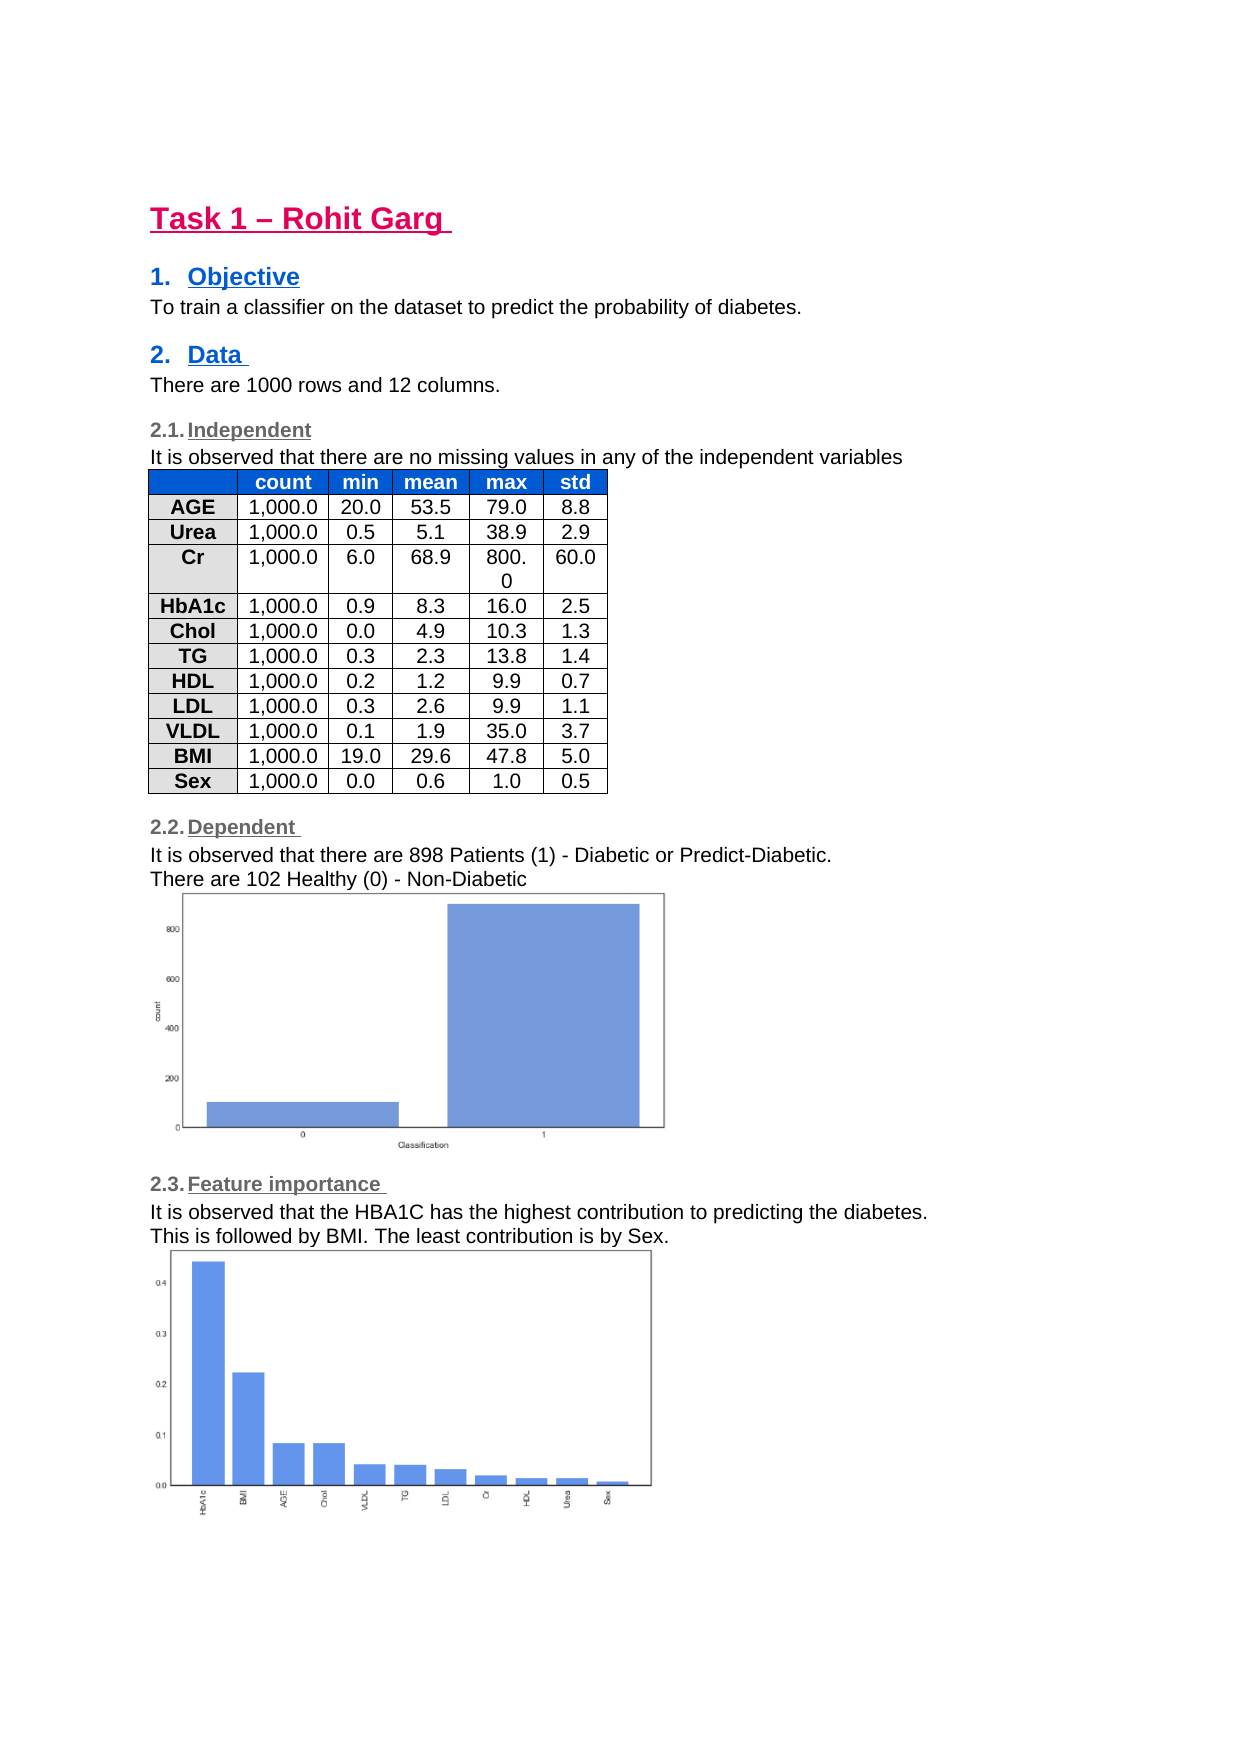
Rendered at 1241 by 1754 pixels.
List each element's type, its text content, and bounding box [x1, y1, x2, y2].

table_cell 10.3 [470, 619, 543, 643]
table_cell 1,000.0 [238, 719, 328, 743]
table_cell Sex [149, 769, 237, 793]
table_cell 79.0 [470, 495, 543, 519]
table_cell 1,000.0 [238, 619, 328, 643]
table_cell Chol [149, 619, 237, 643]
table_header mean [393, 470, 469, 494]
table_cell 16.0 [470, 594, 543, 618]
table_cell 6.0 [329, 545, 392, 593]
table_cell 1,000.0 [238, 520, 328, 544]
text There are 1000 rows and 12 columns. [150, 373, 1090, 397]
table_cell 20.0 [329, 495, 392, 519]
table_cell 8.3 [393, 594, 469, 618]
table_cell 1,000.0 [238, 769, 328, 793]
table_cell 1.3 [544, 619, 607, 643]
table_cell 2.3 [393, 644, 469, 668]
table_cell 19.0 [329, 744, 392, 768]
table_cell 0.5 [544, 769, 607, 793]
table_cell 60.0 [544, 545, 607, 593]
table_cell 35.0 [470, 719, 543, 743]
table_cell 0.5 [329, 520, 392, 544]
table_header max [470, 470, 543, 494]
table_cell 1,000.0 [238, 694, 328, 718]
table_header [149, 470, 237, 494]
table_cell 1,000.0 [238, 594, 328, 618]
subtitle Data [150, 340, 1090, 369]
table_cell 47.8 [470, 744, 543, 768]
table_cell VLDL [149, 719, 237, 743]
table_cell 38.9 [470, 520, 543, 544]
subtitle Task 1 – Rohit Garg [150, 200, 1090, 236]
table_cell 0.0 [329, 769, 392, 793]
table_cell 0.0 [329, 619, 392, 643]
subtitle Feature importance [150, 1172, 1090, 1196]
text There are 102 Healthy (0) - Non-Diabetic [150, 866, 1090, 890]
table_cell 1,000.0 [238, 644, 328, 668]
table_cell 0.3 [329, 694, 392, 718]
table_cell 0.7 [544, 669, 607, 693]
table_cell 1.2 [393, 669, 469, 693]
table_cell 13.8 [470, 644, 543, 668]
table_cell 0.6 [393, 769, 469, 793]
table_cell 0.2 [329, 669, 392, 693]
table_cell 3.7 [544, 719, 607, 743]
table_cell 800.0 [470, 545, 543, 593]
text It is observed that the HBA1C has the highest contribution to predicting the diabetes. [150, 1200, 1090, 1224]
table_cell 0.9 [329, 594, 392, 618]
subtitle Dependent [150, 815, 1090, 839]
text It is observed that there are no missing values in any of the independent variables [150, 445, 1090, 469]
table_cell 4.9 [393, 619, 469, 643]
table_cell 1.4 [544, 644, 607, 668]
table_cell Urea [149, 520, 237, 544]
text It is observed that there are 898 Patients (1) - Diabetic or Predict-Diabetic. [150, 842, 1090, 866]
table_cell 1.1 [544, 694, 607, 718]
table_cell 8.8 [544, 495, 607, 519]
subtitle Objective [150, 262, 1090, 291]
table_cell 1,000.0 [238, 744, 328, 768]
table_cell 2.9 [544, 520, 607, 544]
table_cell Cr [149, 545, 237, 593]
table_cell HbA1c [149, 594, 237, 618]
table_header std [544, 470, 607, 494]
table_cell HDL [149, 669, 237, 693]
table_cell BMI [149, 744, 237, 768]
table_cell 1,000.0 [238, 495, 328, 519]
text To train a classifier on the dataset to predict the probability of diabetes. [150, 295, 1090, 319]
subtitle Independent [150, 418, 1090, 442]
text This is followed by BMI. The least contribution is by Sex. [150, 1224, 1090, 1248]
table_cell 1.0 [470, 769, 543, 793]
table_cell 5.0 [544, 744, 607, 768]
table_cell 5.1 [393, 520, 469, 544]
table_cell 1,000.0 [238, 545, 328, 593]
table_cell 1,000.0 [238, 669, 328, 693]
table_cell 0.3 [329, 644, 392, 668]
picture [150, 1247, 654, 1524]
table_cell 68.9 [393, 545, 469, 593]
table_cell TG [149, 644, 237, 668]
table_cell 9.9 [470, 694, 543, 718]
table_header count [238, 470, 328, 494]
table_cell AGE [149, 495, 237, 519]
table_cell 9.9 [470, 669, 543, 693]
table_cell 1.9 [393, 719, 469, 743]
table_cell 29.6 [393, 744, 469, 768]
table_header min [329, 470, 392, 494]
table_cell 2.5 [544, 594, 607, 618]
table_cell 2.6 [393, 694, 469, 718]
table_cell 53.5 [393, 495, 469, 519]
table_cell 0.1 [329, 719, 392, 743]
table_cell LDL [149, 694, 237, 718]
picture [150, 890, 667, 1152]
